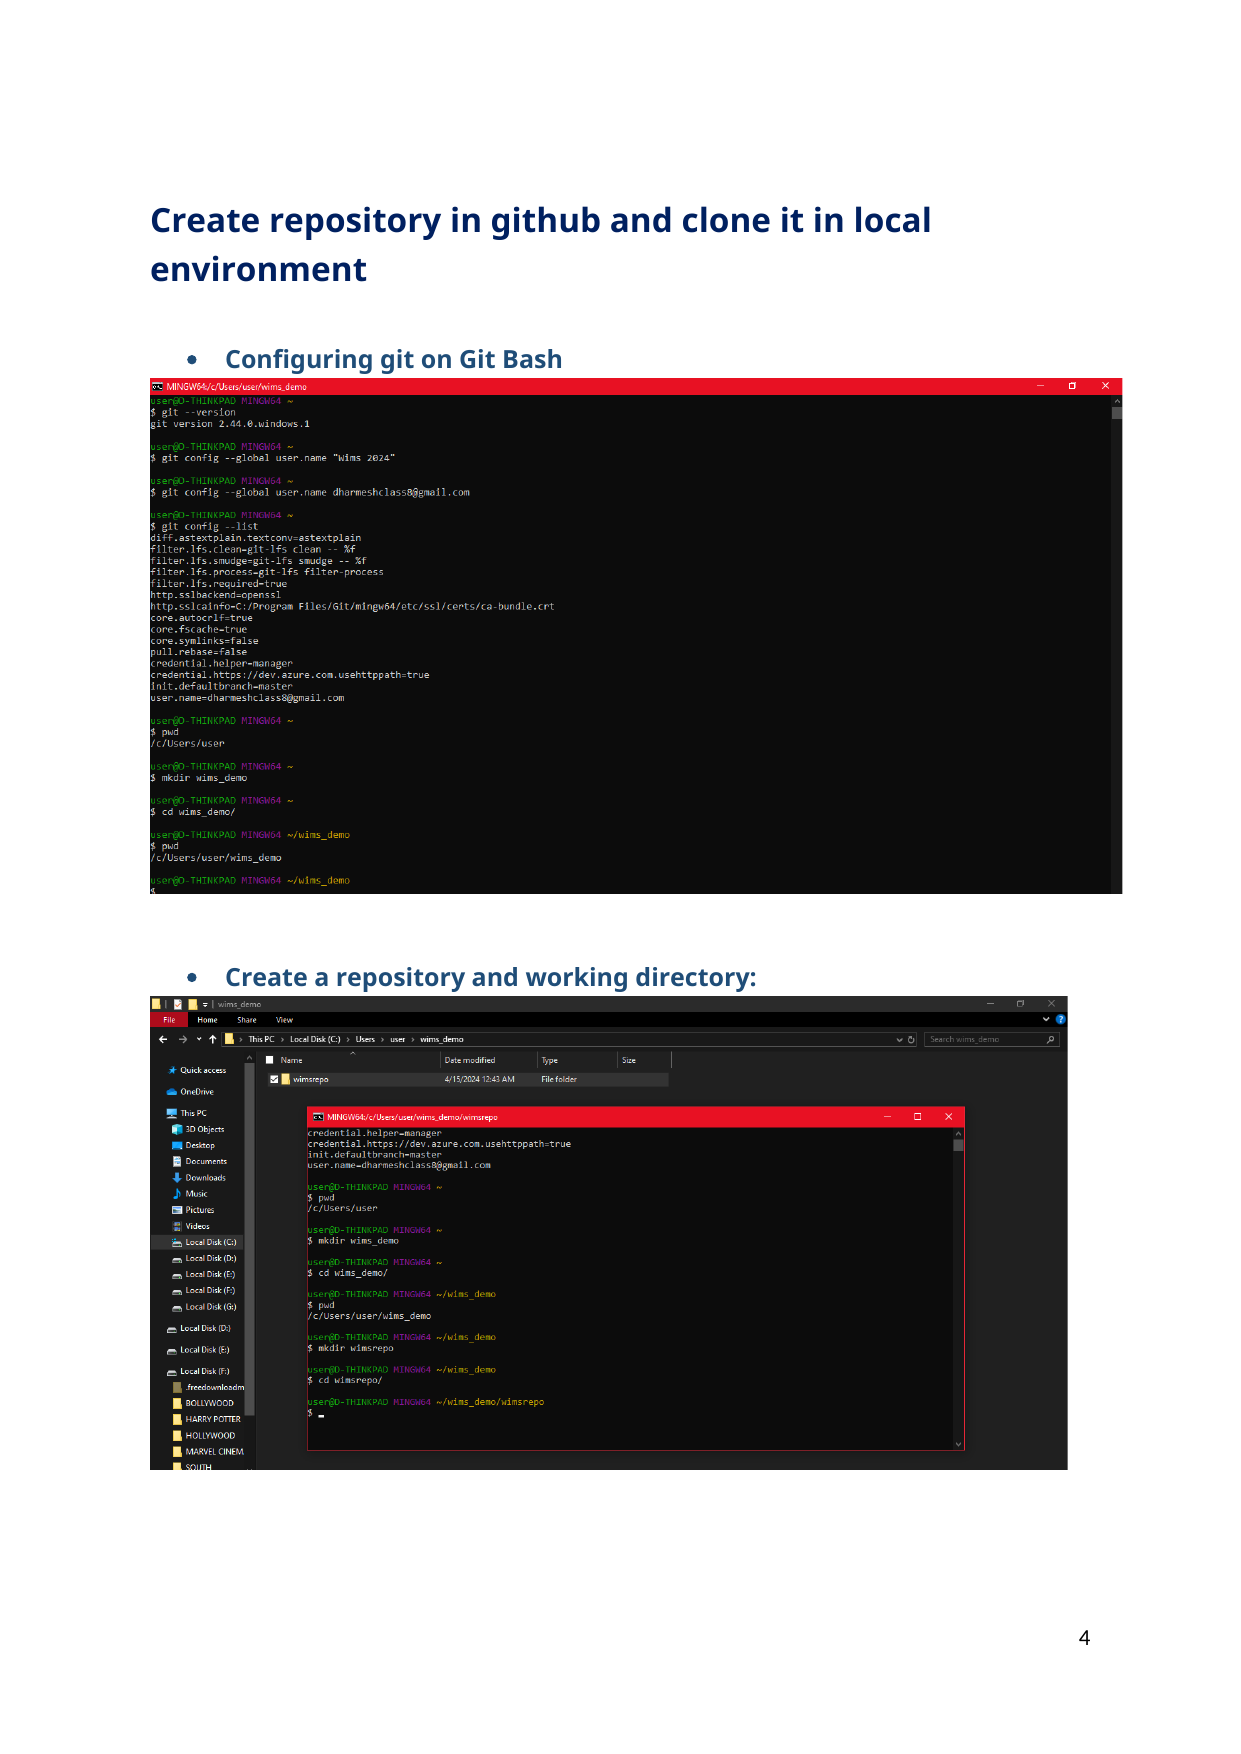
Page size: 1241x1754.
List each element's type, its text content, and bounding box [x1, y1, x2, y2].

picture [150, 378, 1123, 894]
subtitle Create repository in github and clone it in local environment [150, 197, 1090, 291]
subtitle Create a repository and working directory: [187, 959, 1090, 993]
picture [150, 996, 1068, 1470]
subtitle Configuring git on Git Bash [187, 342, 1090, 376]
